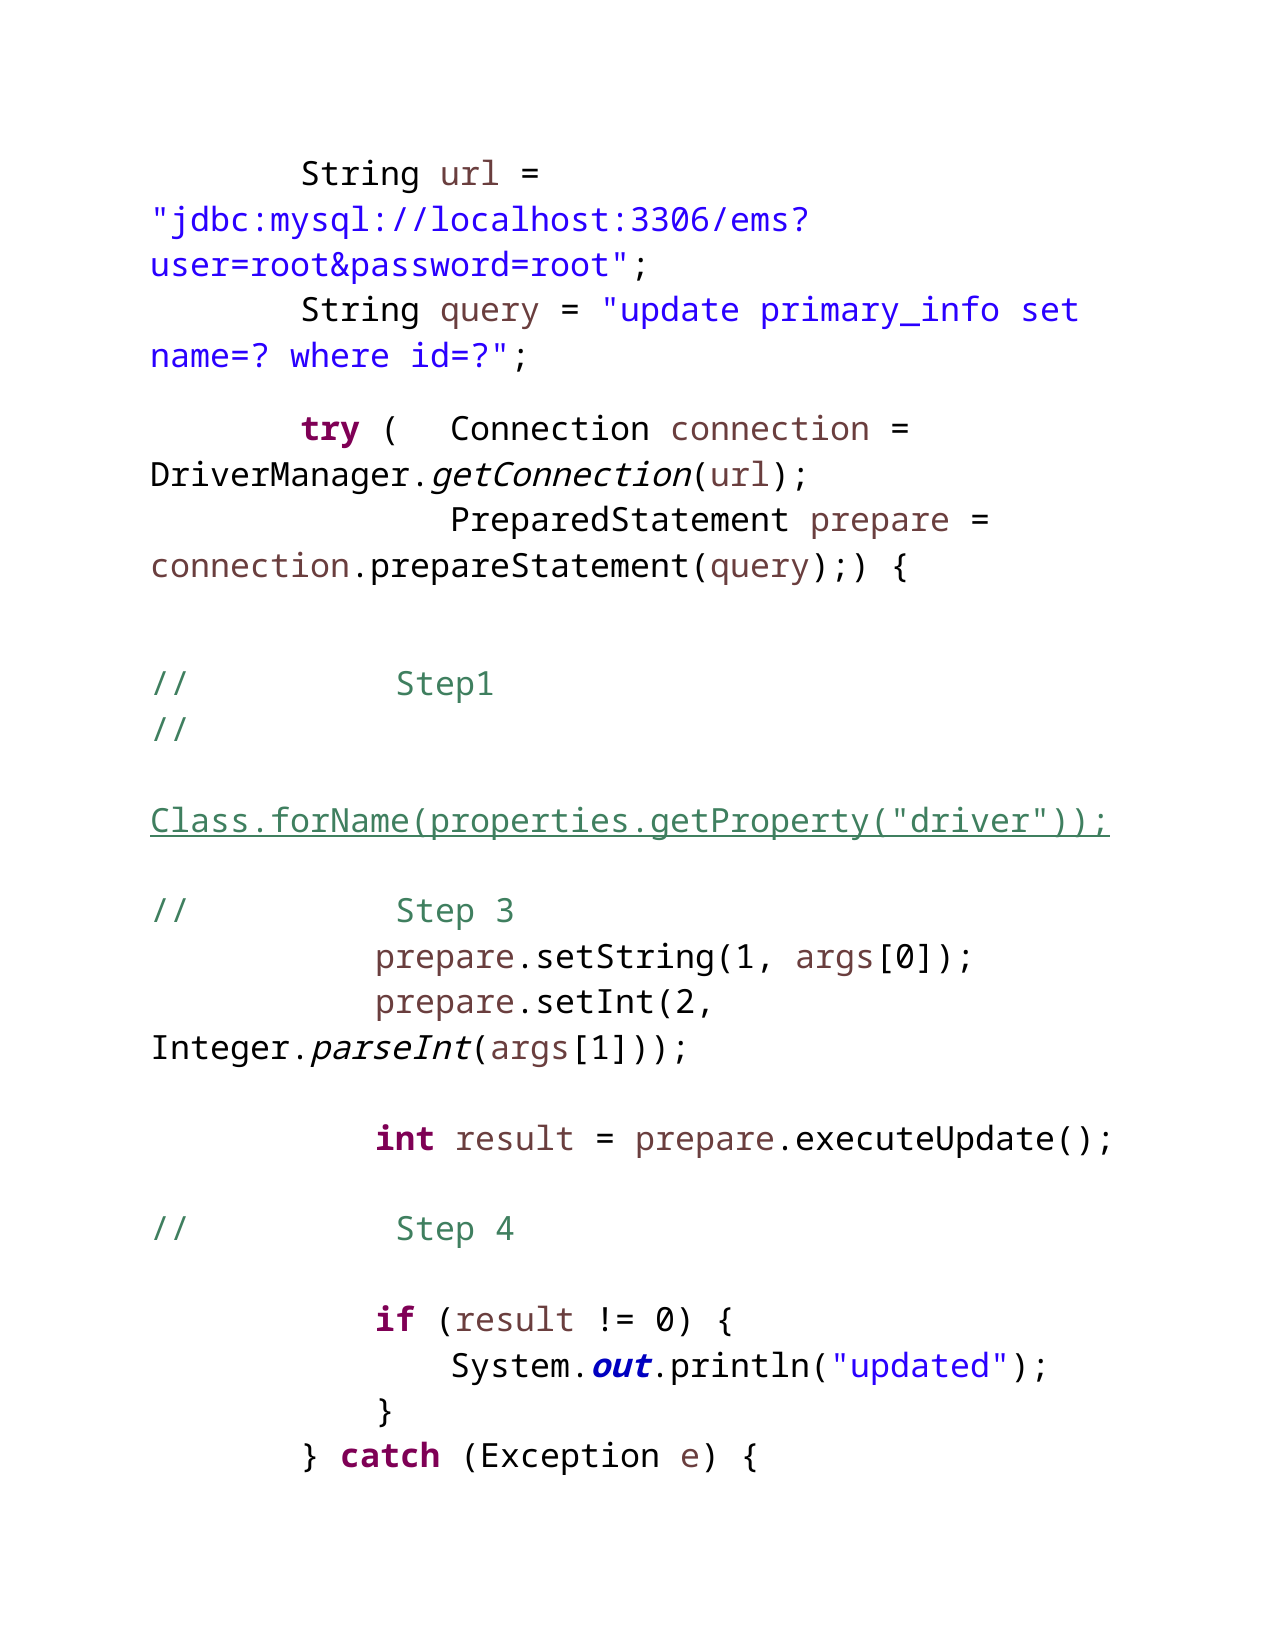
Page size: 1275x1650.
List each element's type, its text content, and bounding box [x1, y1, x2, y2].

text // Class.forName(properties.getProperty("driver")); [150, 706, 1125, 842]
text prepare.setString(1, args[0]); [150, 933, 1125, 978]
text prepare.setInt(2, Integer.parseInt(args[1])); [150, 978, 1125, 1069]
text String query = "update primary_info set name=? where id=?"; [150, 286, 1125, 377]
text int result = prepare.executeUpdate(); [150, 1114, 1125, 1160]
text System.out.println("updated"); [150, 1341, 1125, 1387]
text PreparedStatement prepare = connection.prepareStatement(query);) { [150, 496, 1125, 587]
text } [150, 1387, 1125, 1432]
text try ( Connection connection = DriverManager.getConnection(url); [150, 405, 1125, 496]
text String url = "jdbc:mysql://localhost:3306/ems?user=root&password=root"; [150, 150, 1125, 286]
text // Step 3 [150, 887, 1125, 933]
text // Step1 [150, 660, 1125, 706]
text } catch (Exception e) { [150, 1432, 1125, 1478]
text // Step 4 [150, 1205, 1125, 1251]
text if (result != 0) { [150, 1296, 1125, 1341]
